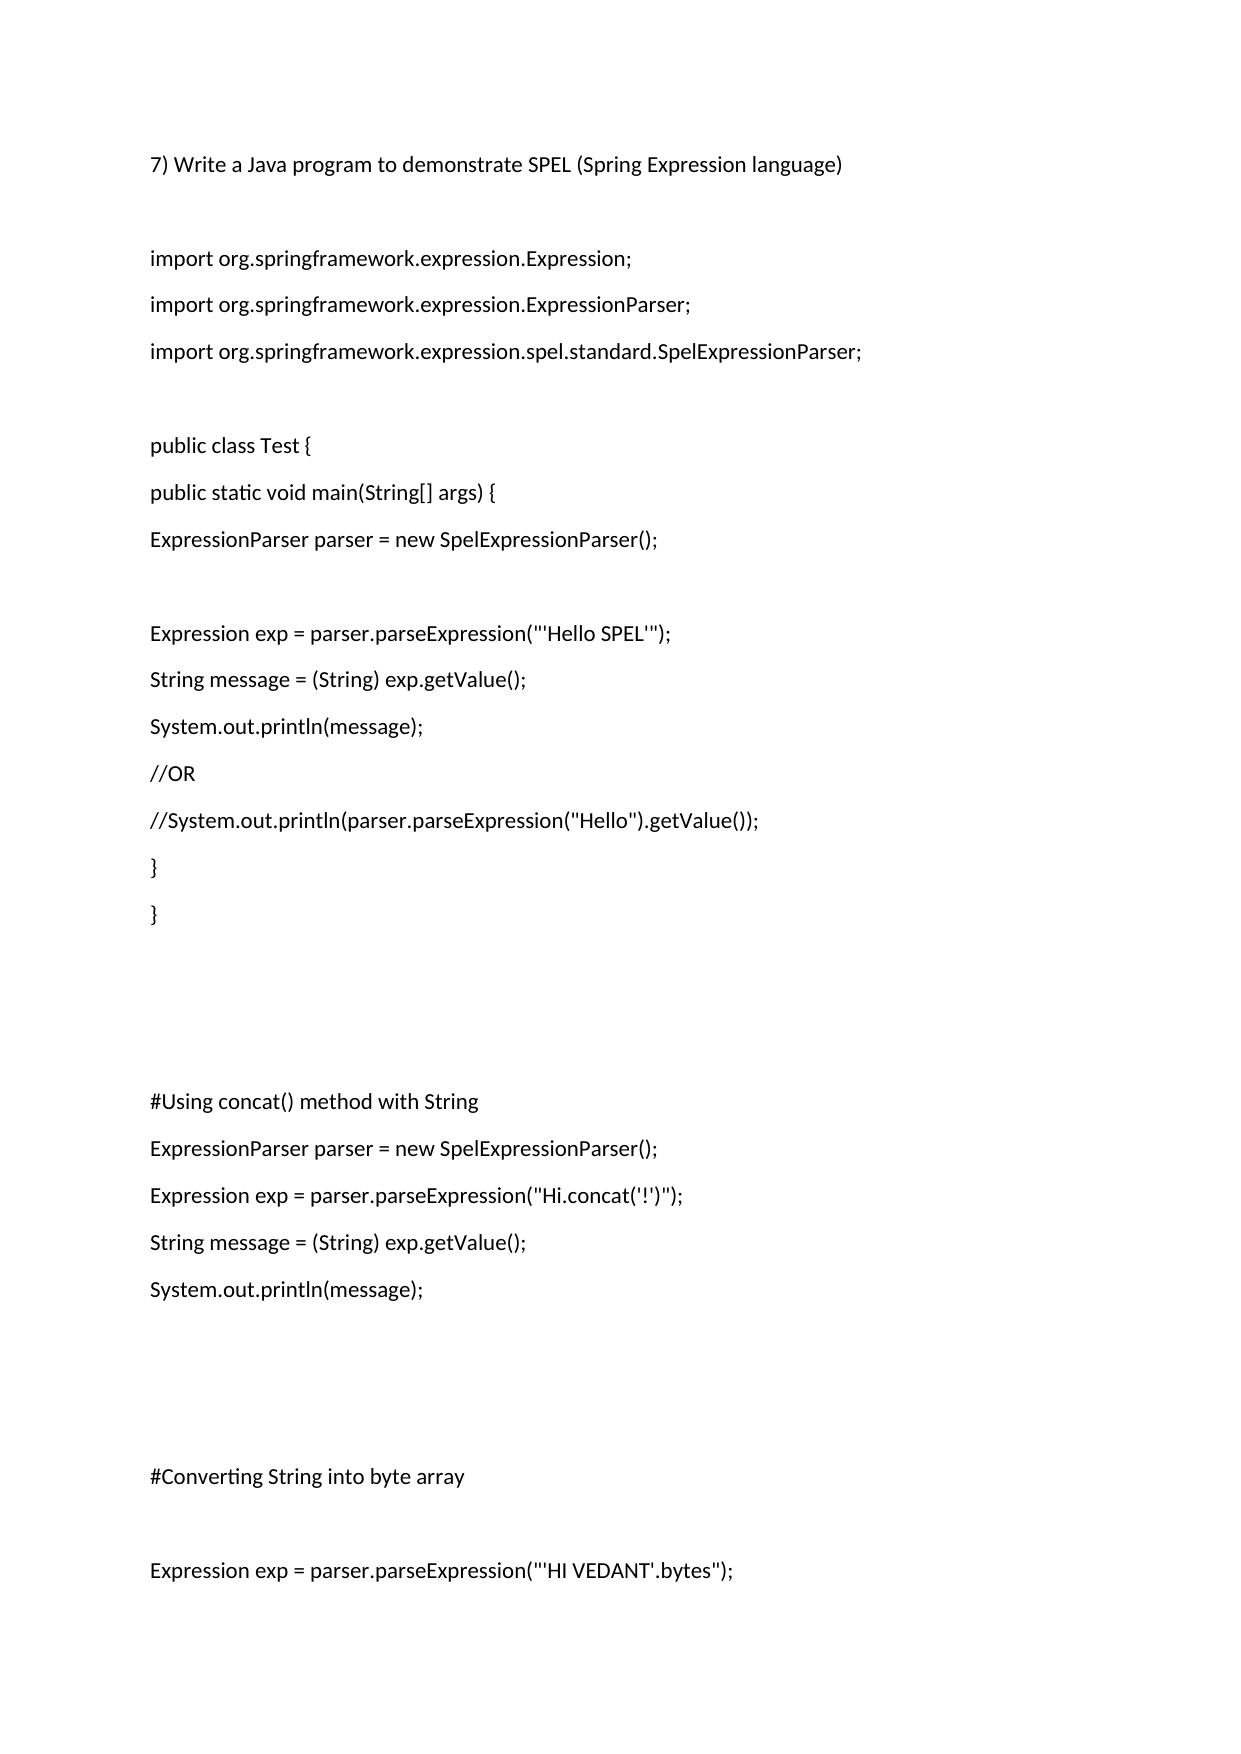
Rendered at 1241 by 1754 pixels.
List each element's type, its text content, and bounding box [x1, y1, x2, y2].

text ExpressionParser parser = new SpelExpressionParser(); [150, 525, 1090, 553]
text #Using concat() method with String [150, 1087, 1090, 1116]
text } [150, 900, 1090, 928]
text import org.springframework.expression.Expression; [150, 244, 1090, 272]
text String message = (String) exp.getValue(); [150, 1228, 1090, 1256]
text import org.springframework.expression.spel.standard.SpelExpressionParser; [150, 337, 1090, 366]
text import org.springframework.expression.ExpressionParser; [150, 291, 1090, 319]
text Expression exp = parser.parseExpression("'HI VEDANT'.bytes"); [150, 1556, 1090, 1584]
text ExpressionParser parser = new SpelExpressionParser(); [150, 1134, 1090, 1162]
text System.out.println(message); [150, 1275, 1090, 1303]
text //System.out.println(parser.parseExpression("Hello").getValue()); [150, 806, 1090, 834]
text 7) Write a Java program to demonstrate SPEL (Spring Expression language) [150, 150, 1090, 178]
text Expression exp = parser.parseExpression("'Hello SPEL'"); [150, 619, 1090, 647]
text System.out.println(message); [150, 712, 1090, 741]
text //OR [150, 759, 1090, 787]
text } [150, 853, 1090, 881]
text String message = (String) exp.getValue(); [150, 666, 1090, 694]
text public class Test { [150, 431, 1090, 459]
text #Converting String into byte array [150, 1462, 1090, 1491]
text Expression exp = parser.parseExpression("Hi.concat('!')"); [150, 1181, 1090, 1209]
text public static void main(String[] args) { [150, 478, 1090, 506]
